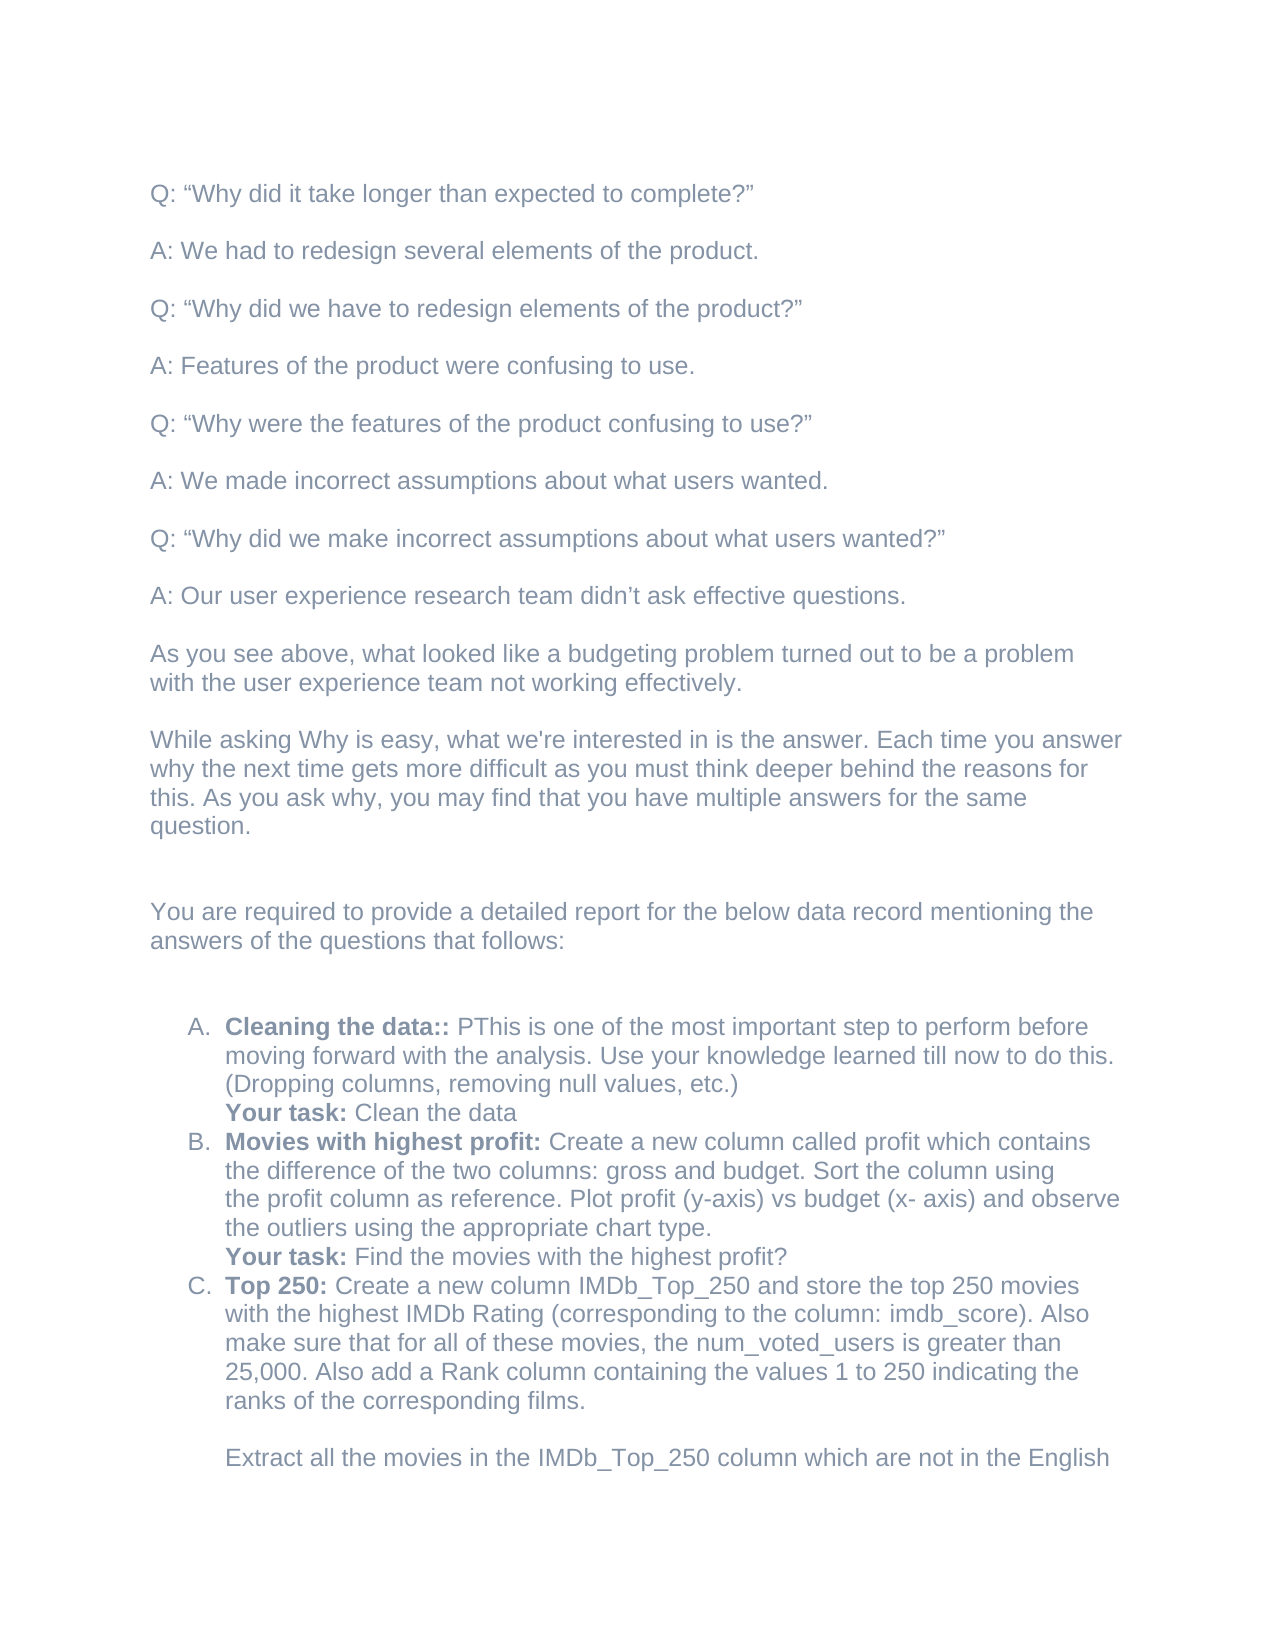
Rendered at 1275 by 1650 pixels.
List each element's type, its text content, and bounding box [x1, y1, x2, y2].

text You are required to provide a detailed report for the below data record mentioning the answers of the questions that follows: [150, 897, 1125, 983]
list Movies with highest profit: Create a new column called profit which contains the difference of the two columns: gross and budget. Sort the column using the profit column as reference. Plot profit (y-axis) vs budget (x- axis) and observe the outliers using the appropriate chart type. Your task: Find the movies with the highest profit? [187, 1127, 1125, 1271]
list Cleaning the data:: PThis is one of the most important step to perform before moving forward with the analysis. Use your knowledge learned till now to do this. (Dropping columns, removing null values, etc.) Your task: Clean the data [187, 1012, 1125, 1127]
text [150, 150, 1125, 868]
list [187, 1271, 1125, 1472]
